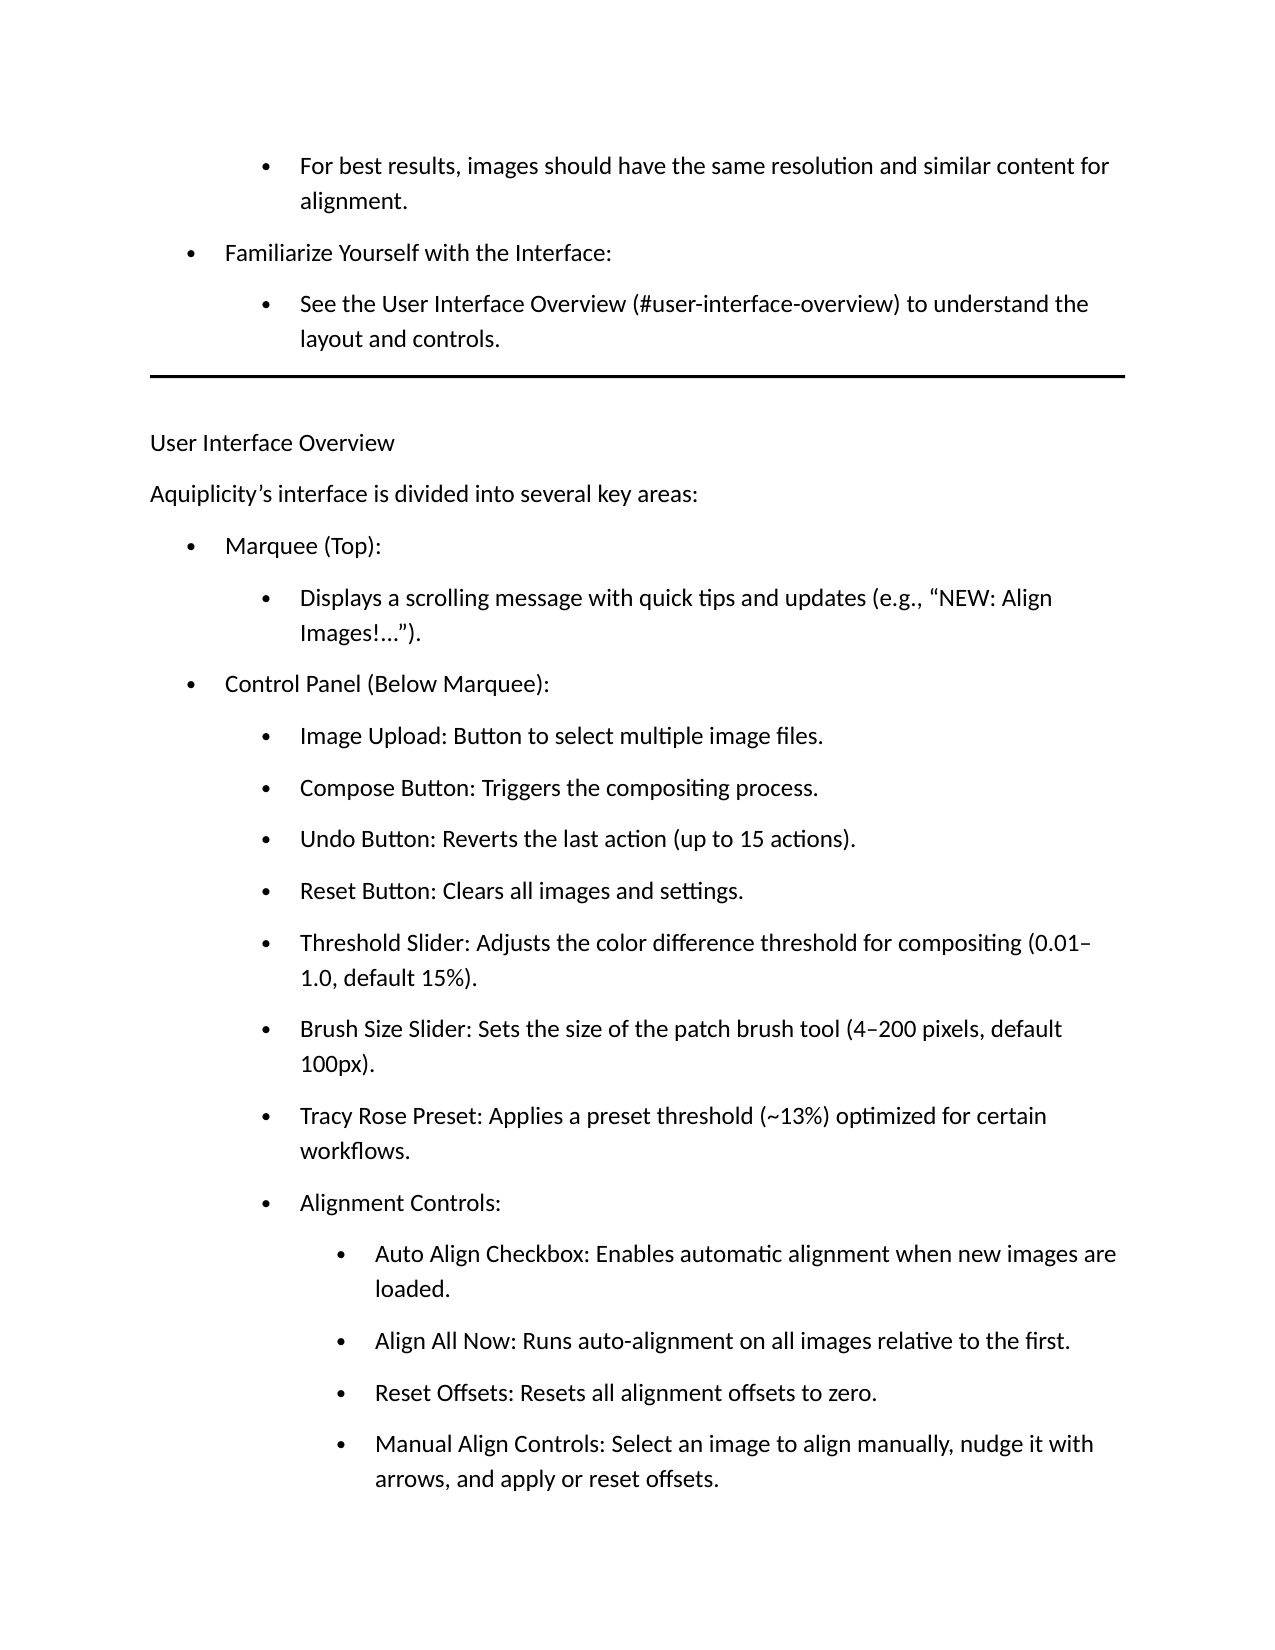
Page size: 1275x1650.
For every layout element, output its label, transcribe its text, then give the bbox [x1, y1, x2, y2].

list For best results, images should have the same resolution and similar content for alignment. [262, 150, 1125, 216]
list Brush Size Slider: Sets the size of the patch brush tool (4–200 pixels, default 100px). [262, 1013, 1125, 1079]
list Auto Align Checkbox: Enables automatic alignment when new images are loaded. [337, 1238, 1125, 1304]
list Reset Offsets: Resets all alignment offsets to zero. [337, 1377, 1125, 1407]
list Manual Align Controls: Select an image to align manually, nudge it with arrows, and apply or reset offsets. [337, 1428, 1125, 1494]
list Undo Button: Reverts the last action (up to 15 actions). [262, 823, 1125, 854]
list Align All Now: Runs auto-alignment on all images relative to the first. [337, 1325, 1125, 1356]
list Alignment Controls: [262, 1187, 1125, 1217]
list Threshold Slider: Adjusts the color difference threshold for compositing (0.01–1.0, default 15%). [262, 927, 1125, 992]
list Displays a scrolling message with quick tips and updates (e.g., “NEW: Align Images!...”). [262, 582, 1125, 647]
list Image Upload: Button to select multiple image files. [262, 720, 1125, 751]
text Aquiplicity’s interface is divided into several key areas: [150, 478, 1125, 509]
text User Interface Overview [150, 427, 1125, 457]
list Compose Button: Triggers the compositing process. [262, 772, 1125, 802]
list Control Panel (Below Marquee): [187, 668, 1125, 699]
list See the User Interface Overview (#user-interface-overview) to understand the layout and controls. [262, 288, 1125, 354]
list Reset Button: Clears all images and settings. [262, 875, 1125, 906]
list Marquee (Top): [187, 530, 1125, 561]
list Familiarize Yourself with the Interface: [187, 237, 1125, 267]
list Tracy Rose Preset: Applies a preset threshold (~13%) optimized for certain workflows. [262, 1100, 1125, 1166]
